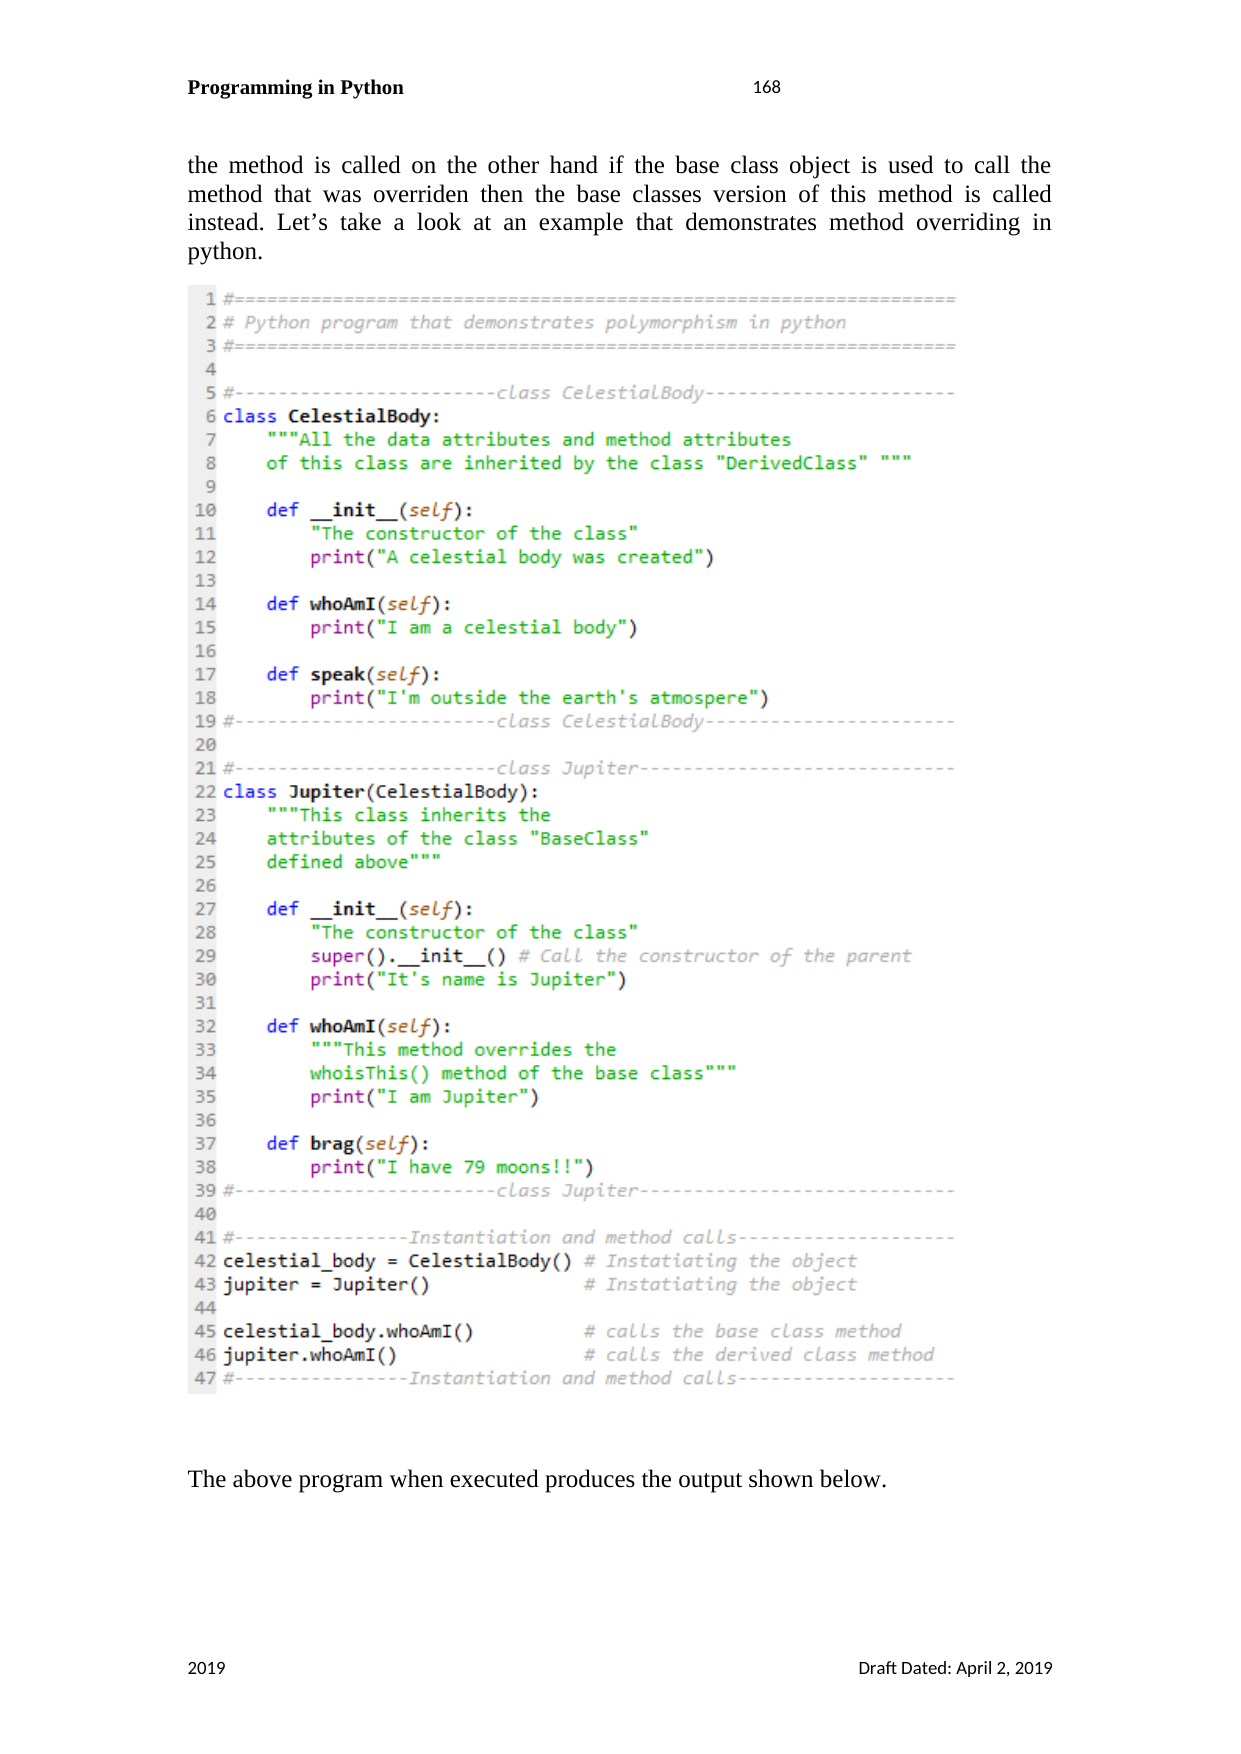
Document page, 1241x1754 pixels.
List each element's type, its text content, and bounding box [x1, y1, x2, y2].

picture [187, 285, 964, 1394]
list The above program when executed produces the output shown below. [187, 1464, 1053, 1493]
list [187, 150, 1053, 265]
